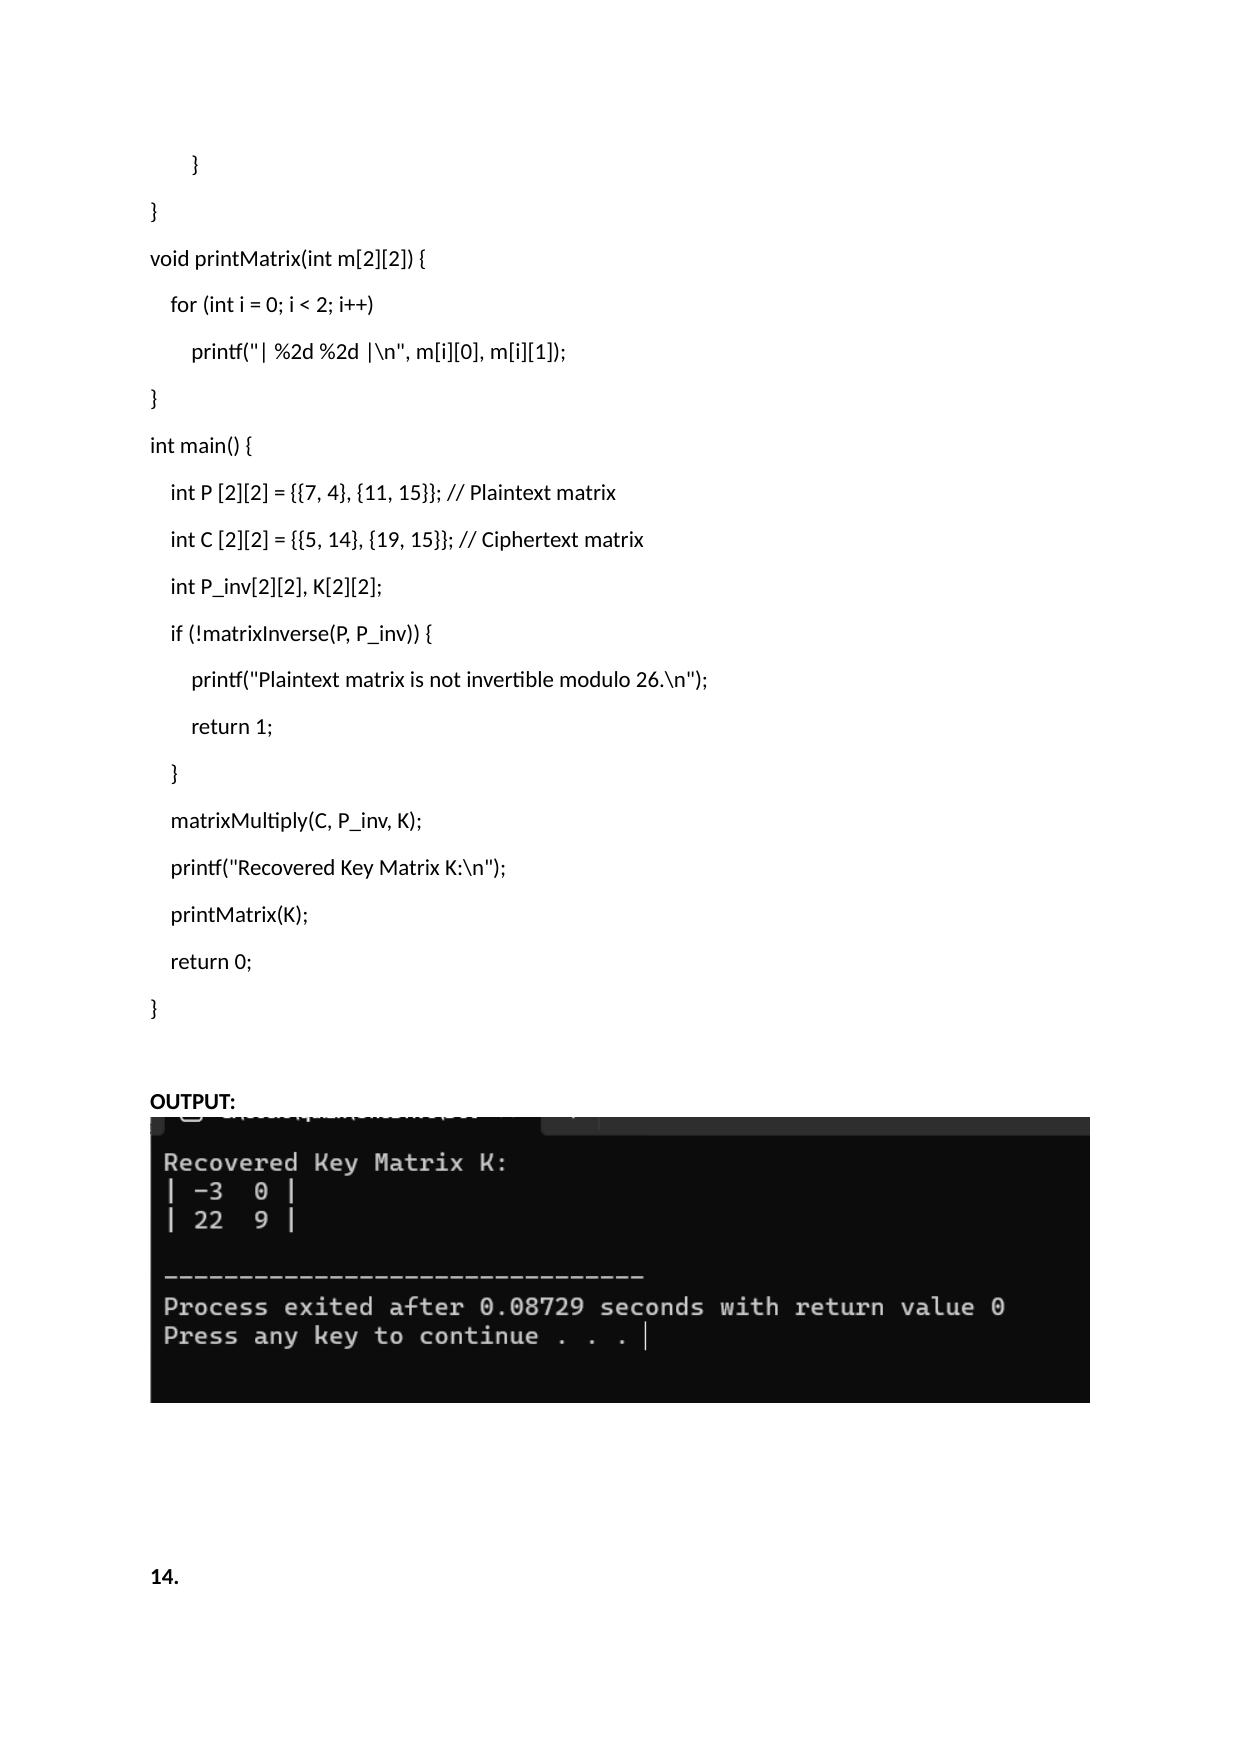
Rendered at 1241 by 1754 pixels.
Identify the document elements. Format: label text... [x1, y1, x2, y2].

text int main() { [150, 431, 1090, 459]
text } [150, 994, 1090, 1022]
text 14. [150, 1562, 1090, 1590]
text printMatrix(K); [150, 900, 1090, 928]
text return 1; [150, 712, 1090, 741]
text return 0; [150, 947, 1090, 975]
picture [150, 1117, 1090, 1403]
text if (!matrixInverse(P, P_inv)) { [150, 619, 1090, 647]
text int C [2][2] = {{5, 14}, {19, 15}}; // Ciphertext matrix [150, 525, 1090, 553]
text OUTPUT: [150, 1087, 1090, 1117]
text matrixMultiply(C, P_inv, K); [150, 806, 1090, 834]
text } [150, 197, 1090, 225]
text } [150, 759, 1090, 787]
text void printMatrix(int m[2][2]) { [150, 244, 1090, 272]
text printf("Plaintext matrix is not invertible modulo 26.\n"); [150, 666, 1090, 694]
text printf("| %2d %2d |\n", m[i][0], m[i][1]); [150, 337, 1090, 366]
text } [150, 384, 1090, 412]
text int P_inv[2][2], K[2][2]; [150, 572, 1090, 600]
text for (int i = 0; i < 2; i++) [150, 291, 1090, 319]
text int P [2][2] = {{7, 4}, {11, 15}}; // Plaintext matrix [150, 478, 1090, 506]
text } [150, 150, 1090, 178]
text printf("Recovered Key Matrix K:\n"); [150, 853, 1090, 881]
